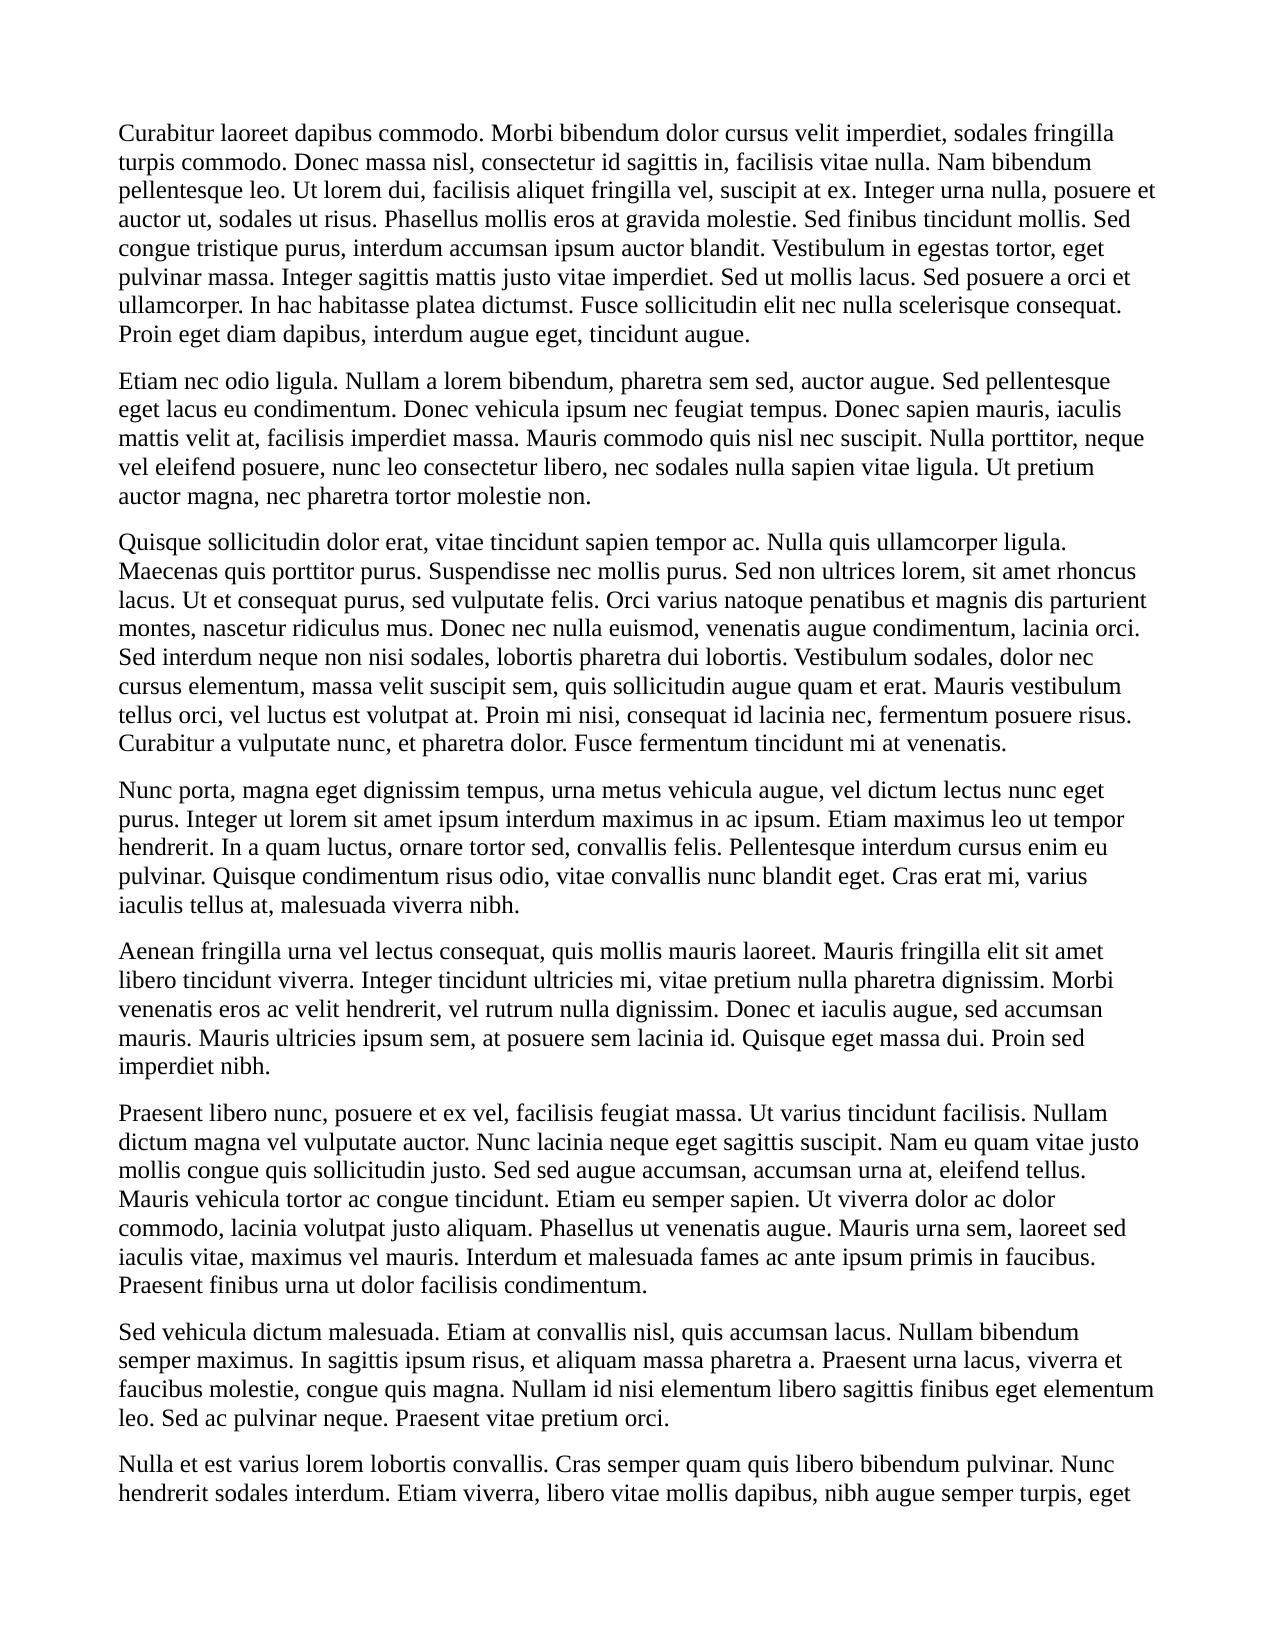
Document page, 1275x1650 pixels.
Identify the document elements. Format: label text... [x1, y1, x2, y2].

text Quisque sollicitudin dolor erat, vitae tincidunt sapien tempor ac. Nulla quis ullamcorper ligula. Maecenas quis porttitor purus. Suspendisse nec mollis purus. Sed non ultrices lorem, sit amet rhoncus lacus. Ut et consequat purus, sed vulputate felis. Orci varius natoque penatibus et magnis dis parturient montes, nascetur ridiculus mus. Donec nec nulla euismod, venenatis augue condimentum, lacinia orci. Sed interdum neque non nisi sodales, lobortis pharetra dui lobortis. Vestibulum sodales, dolor nec cursus elementum, massa velit suscipit sem, quis sollicitudin augue quam et erat. Mauris vestibulum tellus orci, vel luctus est volutpat at. Proin mi nisi, consequat id lacinia nec, fermentum posuere risus. Curabitur a vulputate nunc, et pharetra dolor. Fusce fermentum tincidunt mi at venenatis. [118, 527, 1157, 757]
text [118, 1449, 1157, 1507]
text Etiam nec odio ligula. Nullam a lorem bibendum, pharetra sem sed, auctor augue. Sed pellentesque eget lacus eu condimentum. Donec vehicula ipsum nec feugiat tempus. Donec sapien mauris, iaculis mattis velit at, facilisis imperdiet massa. Mauris commodo quis nisl nec suscipit. Nulla porttitor, neque vel eleifend posuere, nunc leo consectetur libero, nec sodales nulla sapien vitae ligula. Ut pretium auctor magna, nec pharetra tortor molestie non. [118, 366, 1157, 509]
text Aenean fringilla urna vel lectus consequat, quis mollis mauris laoreet. Mauris fringilla elit sit amet libero tincidunt viverra. Integer tincidunt ultricies mi, vitae pretium nulla pharetra dignissim. Morbi venenatis eros ac velit hendrerit, vel rutrum nulla dignissim. Donec et iaculis augue, sed accumsan mauris. Mauris ultricies ipsum sem, at posuere sem lacinia id. Quisque eget massa dui. Proin sed imperdiet nibh. [118, 936, 1157, 1080]
text Sed vehicula dictum malesuada. Etiam at convallis nisl, quis accumsan lacus. Nullam bibendum semper maximus. In sagittis ipsum risus, et aliquam massa pharetra a. Praesent urna lacus, viverra et faucibus molestie, congue quis magna. Nullam id nisi elementum libero sagittis finibus eget elementum leo. Sed ac pulvinar neque. Praesent vitae pretium orci. [118, 1317, 1157, 1432]
text Curabitur laoreet dapibus commodo. Morbi bibendum dolor cursus velit imperdiet, sodales fringilla turpis commodo. Donec massa nisl, consectetur id sagittis in, facilisis vitae nulla. Nam bibendum pellentesque leo. Ut lorem dui, facilisis aliquet fringilla vel, suscipit at ex. Integer urna nulla, posuere et auctor ut, sodales ut risus. Phasellus mollis eros at gravida molestie. Sed finibus tincidunt mollis. Sed congue tristique purus, interdum accumsan ipsum auctor blandit. Vestibulum in egestas tortor, eget pulvinar massa. Integer sagittis mattis justo vitae imperdiet. Sed ut mollis lacus. Sed posuere a orci et ullamcorper. In hac habitasse platea dictumst. Fusce sollicitudin elit nec nulla scelerisque consequat. Proin eget diam dapibus, interdum augue eget, tincidunt augue. [118, 118, 1157, 348]
text Nunc porta, magna eget dignissim tempus, urna metus vehicula augue, vel dictum lectus nunc eget purus. Integer ut lorem sit amet ipsum interdum maximus in ac ipsum. Etiam maximus leo ut tempor hendrerit. In a quam luctus, ornare tortor sed, convallis felis. Pellentesque interdum cursus enim eu pulvinar. Quisque condimentum risus odio, vitae convallis nunc blandit eget. Cras erat mi, varius iaculis tellus at, malesuada viverra nibh. [118, 775, 1157, 919]
text Praesent libero nunc, posuere et ex vel, facilisis feugiat massa. Ut varius tincidunt facilisis. Nullam dictum magna vel vulputate auctor. Nunc lacinia neque eget sagittis suscipit. Nam eu quam vitae justo mollis congue quis sollicitudin justo. Sed sed augue accumsan, accumsan urna at, eleifend tellus. Mauris vehicula tortor ac congue tincidunt. Etiam eu semper sapien. Ut viverra dolor ac dolor commodo, lacinia volutpat justo aliquam. Phasellus ut venenatis augue. Mauris urna sem, laoreet sed iaculis vitae, maximus vel mauris. Interdum et malesuada fames ac ante ipsum primis in faucibus. Praesent finibus urna ut dolor facilisis condimentum. [118, 1098, 1157, 1299]
